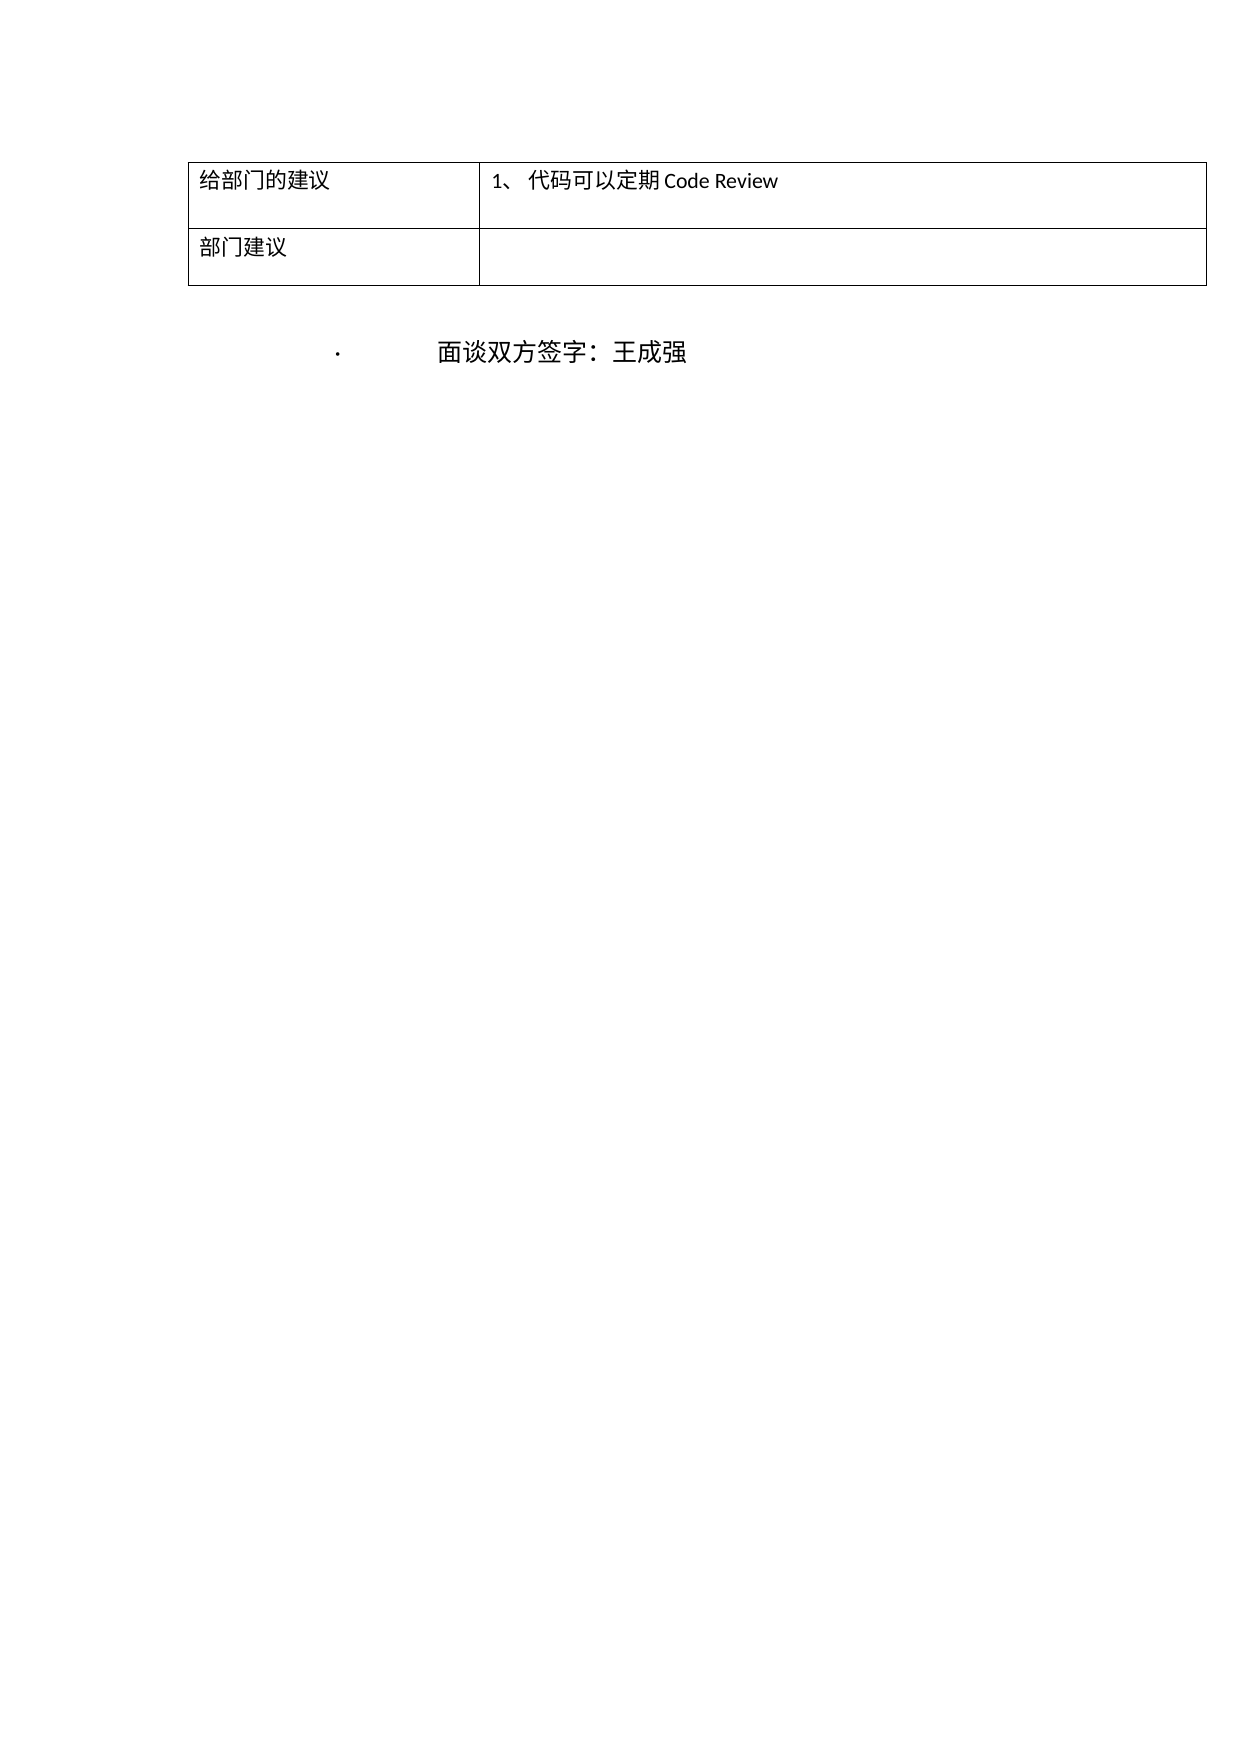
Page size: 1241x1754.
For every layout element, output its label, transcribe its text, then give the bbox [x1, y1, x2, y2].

text · 面谈双方签字：王成强 [187, 318, 1053, 383]
table_cell 代码可以定期Code Review [480, 163, 1206, 228]
table_cell 给部门的建议 [189, 163, 479, 228]
table_cell 部门建议 [189, 229, 479, 285]
table_cell [480, 229, 1206, 285]
